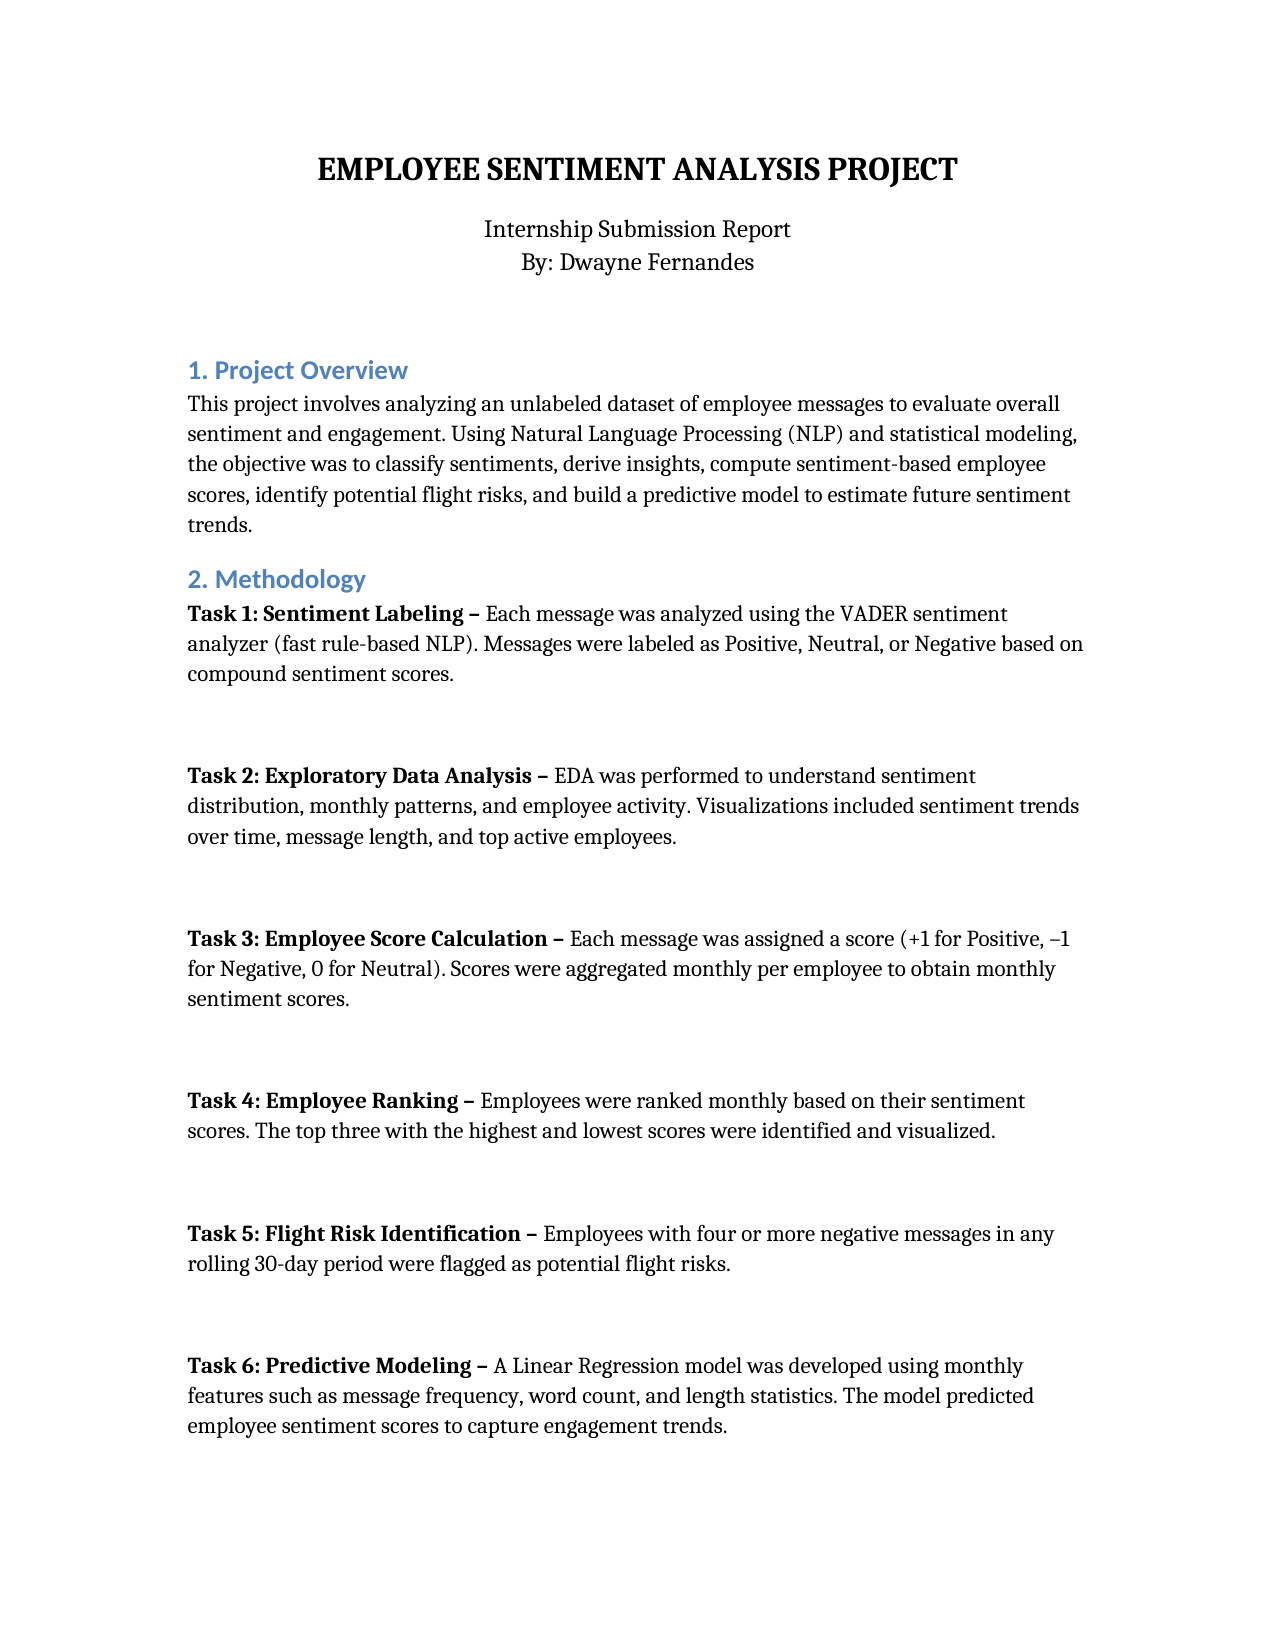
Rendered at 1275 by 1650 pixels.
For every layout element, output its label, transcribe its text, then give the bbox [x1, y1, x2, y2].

text This project involves analyzing an unlabeled dataset of employee messages to evaluate overall sentiment and engagement. Using Natural Language Processing (NLP) and statistical modeling, the objective was to classify sentiments, derive insights, compute sentiment-based employee scores, identify potential flight risks, and build a predictive model to estimate future sentiment trends. [187, 391, 1087, 538]
text Internship Submission Report By: Dwayne Fernandes [187, 215, 1087, 277]
text Task 5: Flight Risk Identification – Employees with four or more negative messages in any rolling 30-day period were flagged as potential flight risks. [187, 1220, 1087, 1277]
text Task 3: Employee Score Calculation – Each message was assigned a score (+1 for Positive, –1 for Negative, 0 for Neutral). Scores were aggregated monthly per employee to obtain monthly sentiment scores. [187, 926, 1087, 1012]
text Task 4: Employee Ranking – Employees were ranked monthly based on their sentiment scores. The top three with the highest and lowest scores were identified and visualized. [187, 1088, 1087, 1144]
text EMPLOYEE SENTIMENT ANALYSIS PROJECT [187, 150, 1087, 188]
text Task 1: Sentiment Labeling – Each message was analyzed using the VADER sentiment analyzer (fast rule-based NLP). Messages were labeled as Positive, Neutral, or Negative based on compound sentiment scores. [187, 601, 1087, 687]
subtitle 1. Project Overview [187, 353, 1087, 386]
text Task 6: Predictive Modeling – A Linear Regression model was developed using monthly features such as message frequency, word count, and length statistics. The model predicted employee sentiment scores to capture engagement trends. [187, 1353, 1087, 1439]
text Task 2: Exploratory Data Analysis – EDA was performed to understand sentiment distribution, monthly patterns, and employee activity. Visualizations included sentiment trends over time, message length, and top active employees. [187, 763, 1087, 850]
subtitle 2. Methodology [187, 563, 1087, 596]
